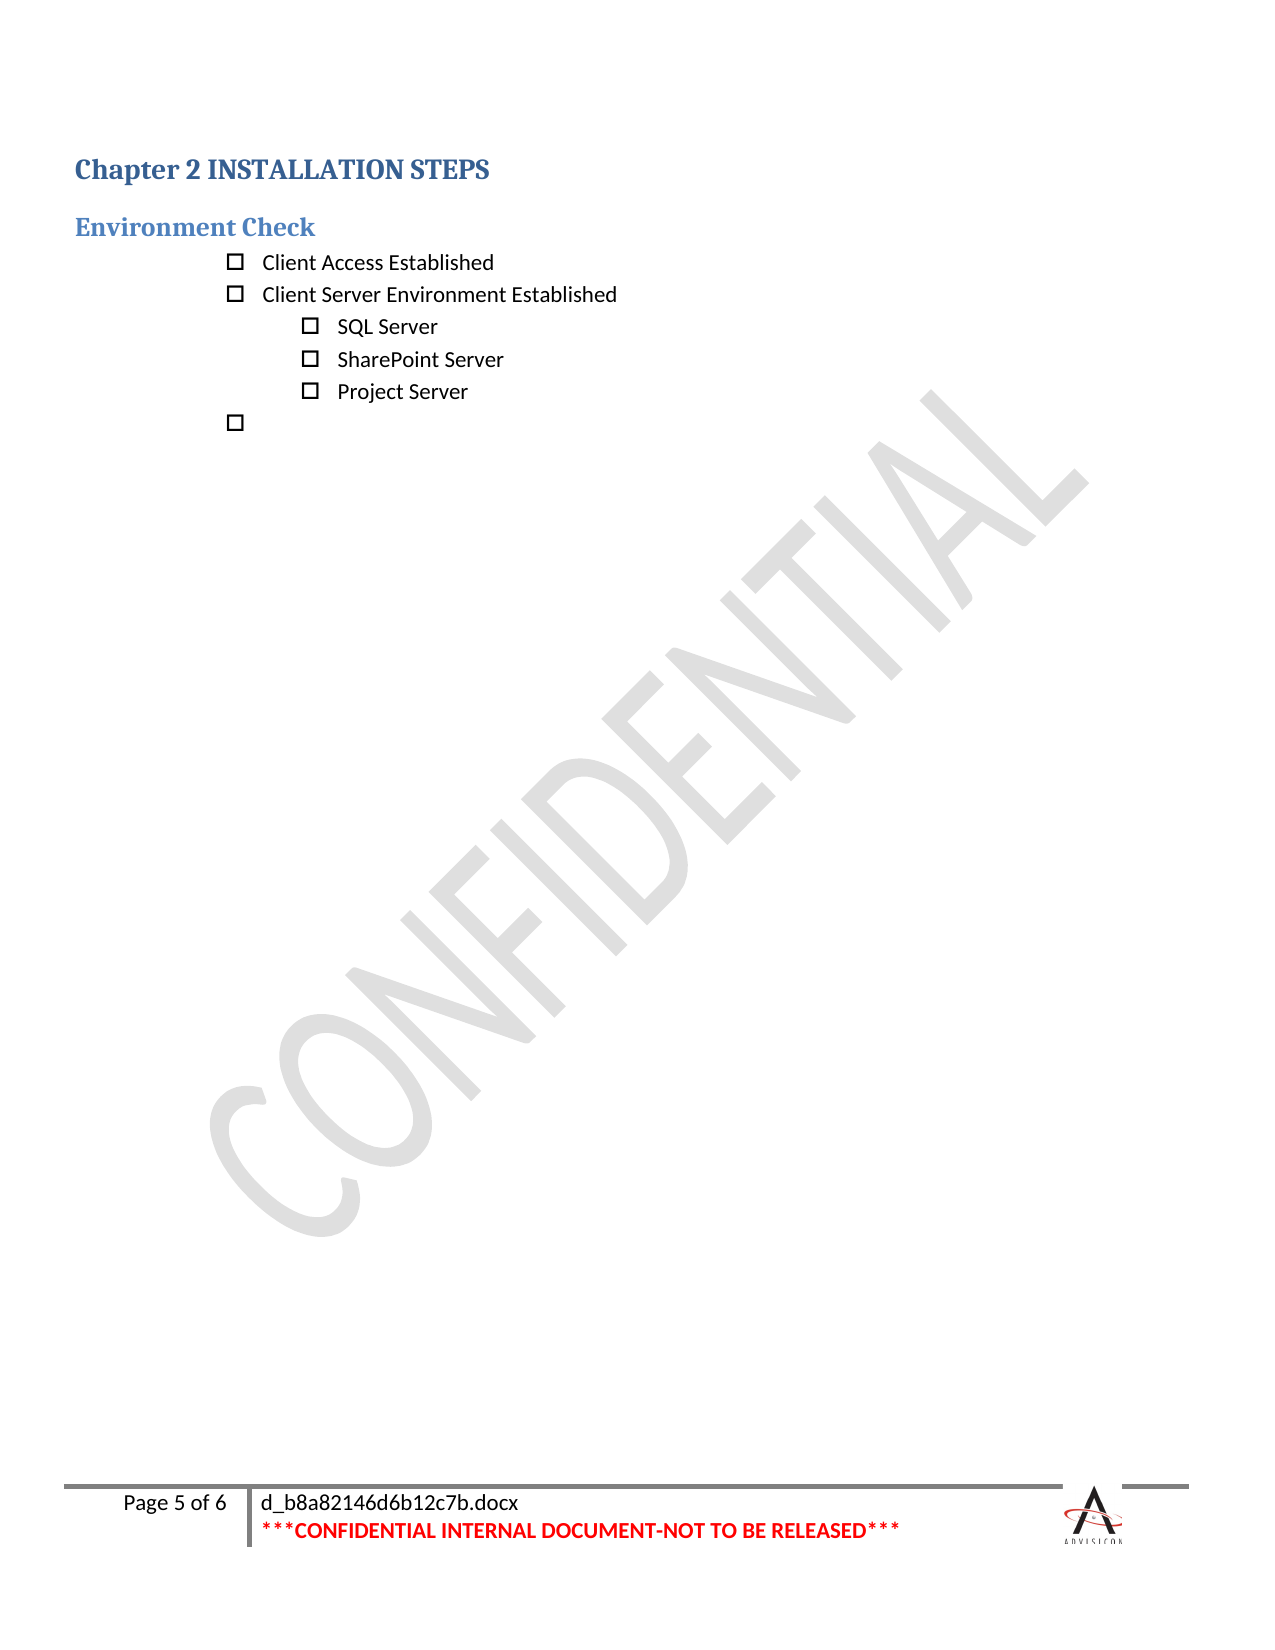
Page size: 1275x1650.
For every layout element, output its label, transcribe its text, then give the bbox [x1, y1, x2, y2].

list Project Server [300, 377, 1200, 405]
list Client Server Environment Established [225, 280, 1200, 308]
subtitle Environment Check [75, 212, 1200, 243]
list SQL Server [300, 312, 1200, 341]
list Client Access Established [225, 248, 1200, 276]
subtitle INSTALLATION STEPS [75, 153, 1200, 187]
list SharePoint Server [300, 345, 1200, 373]
picture [1062, 1483, 1086, 1519]
